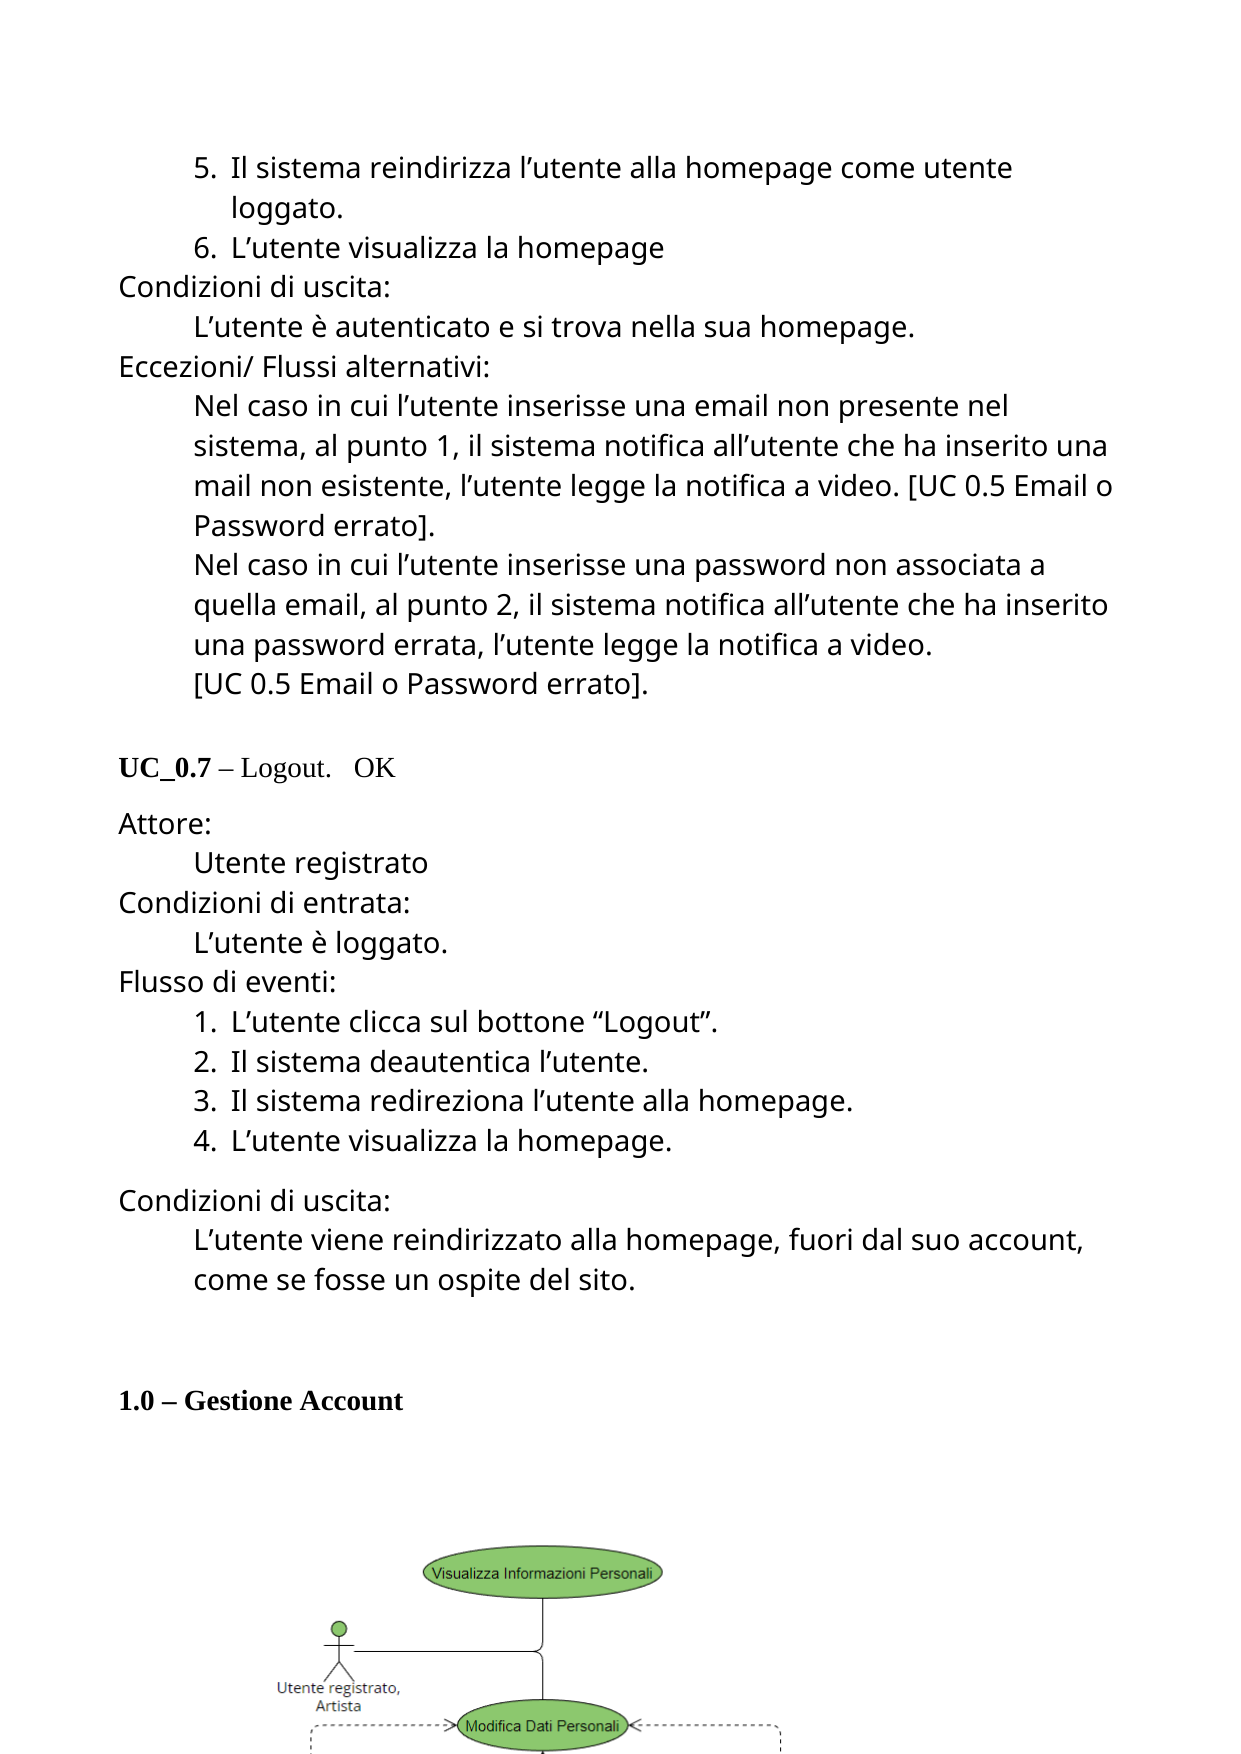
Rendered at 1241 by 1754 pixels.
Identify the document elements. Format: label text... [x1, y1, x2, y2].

text L’utente è loggato. [118, 922, 1122, 962]
text UC_0.7 – Logout. OK [118, 750, 1122, 784]
text Attore: [118, 803, 1122, 843]
list L’utente visualizza la homepage [193, 227, 1122, 267]
list L’utente visualizza la homepage. [193, 1120, 1122, 1160]
text L’utente viene reindirizzato alla homepage, fuori dal suo account, come se fosse un ospite del sito. [193, 1219, 1122, 1299]
text 1.0 – Gestione Account [118, 1383, 1122, 1417]
text Flusso di eventi: [118, 962, 1122, 1001]
text Condizioni di uscita: [118, 267, 1122, 306]
list L’utente clicca sul bottone “Logout”. [193, 1001, 1122, 1041]
list Il sistema redireziona l’utente alla homepage. [193, 1081, 1122, 1120]
picture [190, 1437, 1034, 1754]
list Il sistema deautentica l’utente. [193, 1041, 1122, 1081]
text Eccezioni/ Flussi alternativi: [118, 346, 1122, 386]
text Nel caso in cui l’utente inserisse una password non associata a quella email, al punto 2, il sistema notifica all’utente che ha inserito una password errata, l’utente legge la notifica a video. [193, 544, 1122, 663]
text Condizioni di uscita: [118, 1180, 1122, 1219]
text Utente registrato [118, 843, 1122, 882]
text [UC 0.5 Email o Password errato]. [193, 663, 1122, 703]
text Nel caso in cui l’utente inserisse una email non presente nel sistema, al punto 1, il sistema notifica all’utente che ha inserito una mail non esistente, l’utente legge la notifica a video. [UC 0.5 Email o Password errato]. [193, 386, 1122, 544]
text Condizioni di entrata: [118, 882, 1122, 922]
text L’utente è autenticato e si trova nella sua homepage. [118, 306, 1122, 346]
list Il sistema reindirizza l’utente alla homepage come utente loggato. [193, 148, 1122, 227]
